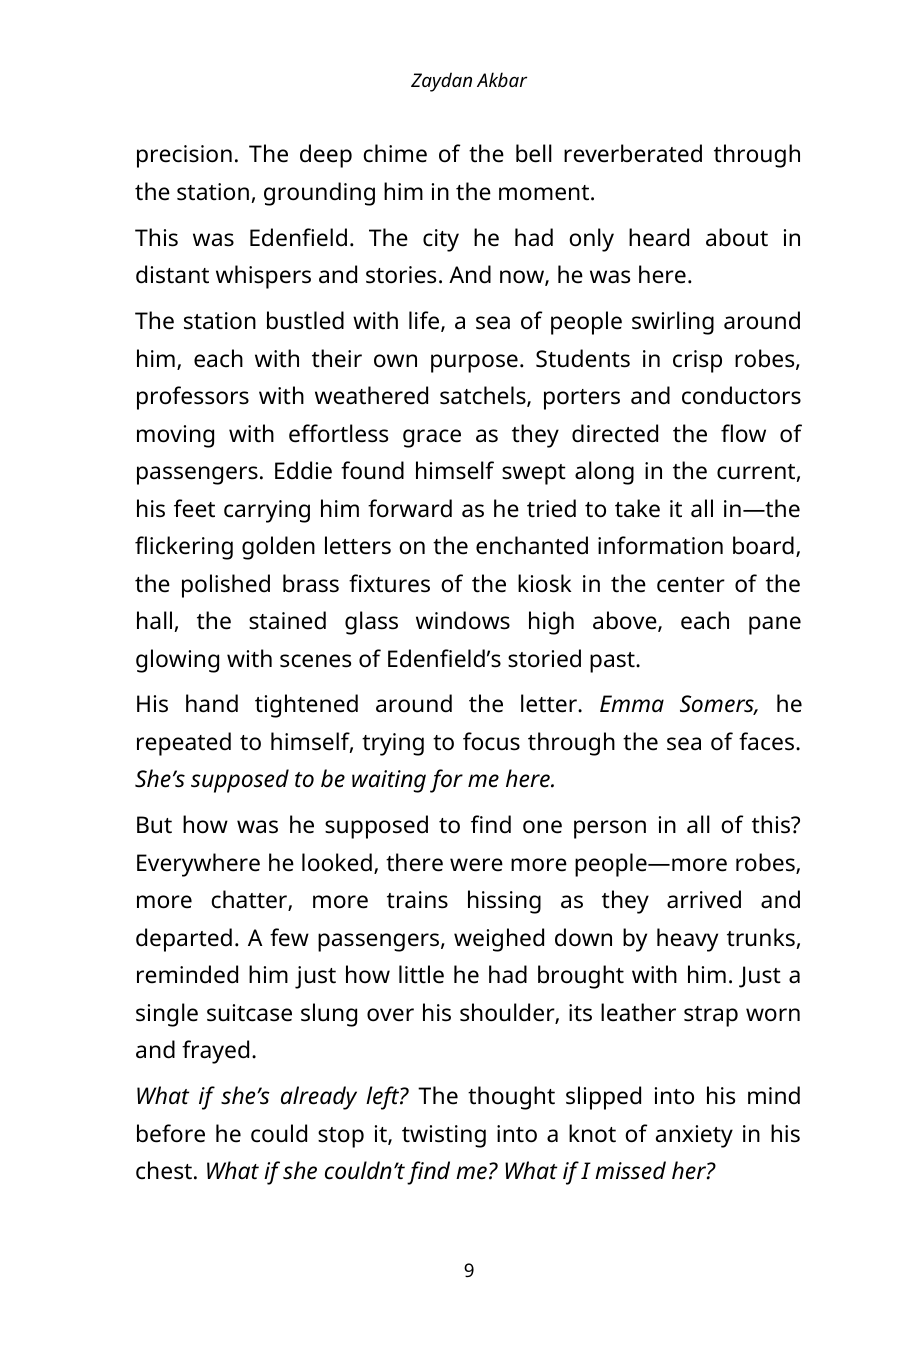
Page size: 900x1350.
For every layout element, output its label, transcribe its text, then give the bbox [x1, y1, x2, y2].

text This was Edenfield. The city he had only heard about in distant whispers and stories. And now, he was here. [135, 222, 802, 291]
text What if she’s already left? The thought slipped into his mind before he could stop it, twisting into a knot of anxiety in his chest. What if she couldn’t find me? What if I missed her? [135, 1080, 802, 1186]
text The station bustled with life, a sea of people swirling around him, each with their own purpose. Students in crisp robes, professors with weathered satchels, porters and conductors moving with effortless grace as they directed the flow of passengers. Eddie found himself swept along in the current, his feet carrying him forward as he tried to take it all in—the flickering golden letters on the enchanted information board, the polished brass fixtures of the kiosk in the center of the hall, the stained glass windows high above, each pane glowing with scenes of Edenfield’s storied past. [135, 305, 802, 674]
text His hand tightened around the letter. Emma Somers, he repeated to himself, trying to focus through the sea of faces. She’s supposed to be waiting for me here. [135, 688, 802, 795]
text But how was he supposed to find one person in all of this? Everywhere he looked, there were more people—more robes, more chatter, more trains hissing as they arrived and departed. A few passengers, weighed down by heavy trunks, reminded him just how little he had brought with him. Just a single suitcase slung over his shoulder, its leather strap worn and frayed. [135, 809, 802, 1066]
